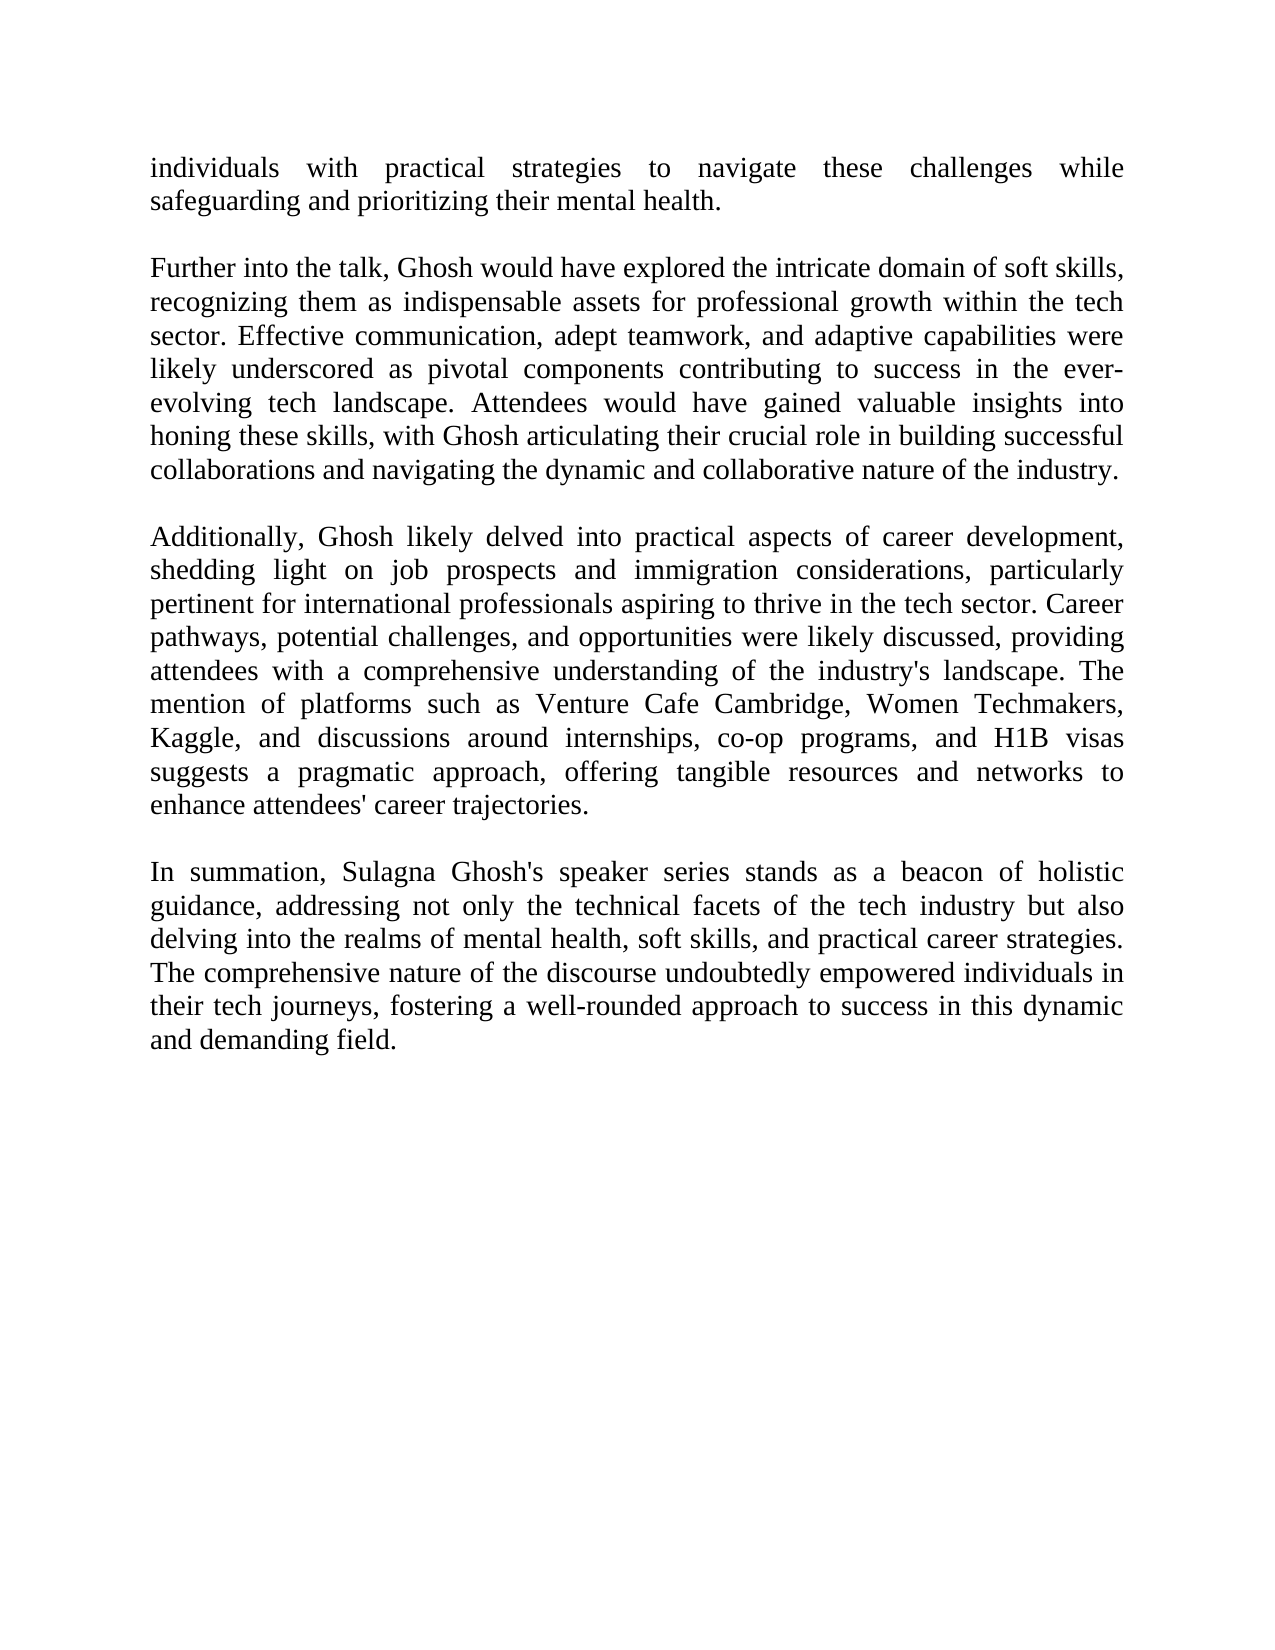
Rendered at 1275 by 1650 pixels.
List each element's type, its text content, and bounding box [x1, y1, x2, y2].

text Additionally, Ghosh likely delved into practical aspects of career development, shedding light on job prospects and immigration considerations, particularly pertinent for international professionals aspiring to thrive in the tech sector. Career pathways, potential challenges, and opportunities were likely discussed, providing attendees with a comprehensive understanding of the industry's landscape. The mention of platforms such as Venture Cafe Cambridge, Women Techmakers, Kaggle, and discussions around internships, co-op programs, and H1B visas suggests a pragmatic approach, offering tangible resources and networks to enhance attendees' career trajectories. [150, 519, 1125, 821]
text In summation, Sulagna Ghosh's speaker series stands as a beacon of holistic guidance, addressing not only the technical facets of the tech industry but also delving into the realms of mental health, soft skills, and practical career strategies. The comprehensive nature of the discourse undoubtedly empowered individuals in their tech journeys, fostering a well-rounded approach to success in this dynamic and demanding field. [150, 854, 1125, 1056]
text Further into the talk, Ghosh would have explored the intricate domain of soft skills, recognizing them as indispensable assets for professional growth within the tech sector. Effective communication, adept teamwork, and adaptive capabilities were likely underscored as pivotal components contributing to success in the ever-evolving tech landscape. Attendees would have gained valuable insights into honing these skills, with Ghosh articulating their crucial role in building successful collaborations and navigating the dynamic and collaborative nature of the industry. [150, 251, 1125, 485]
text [150, 150, 1125, 217]
